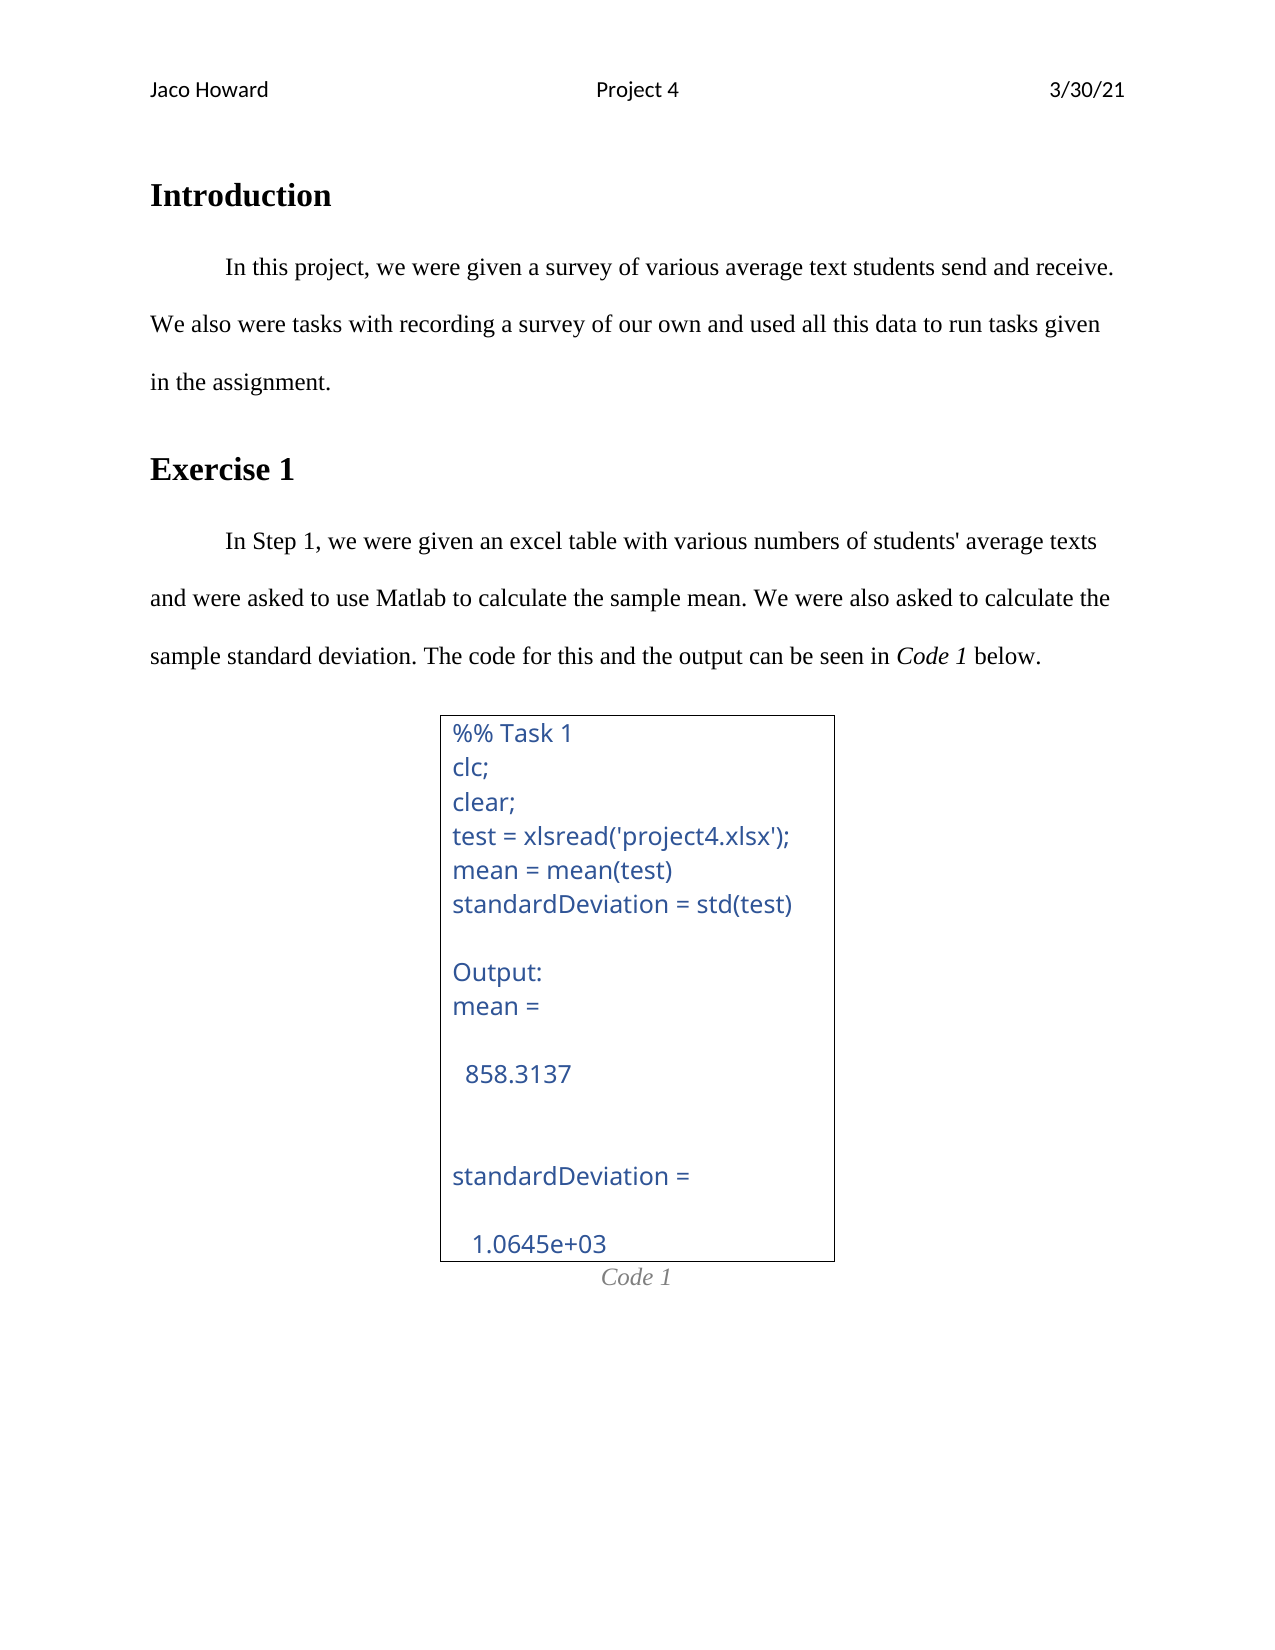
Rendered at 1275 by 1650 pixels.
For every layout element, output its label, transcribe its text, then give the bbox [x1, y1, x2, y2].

table_header %% Task 1 clc; clear; test = xlsread('project4.xlsx'); mean = mean(test) standardDeviation = std(test) Output: mean = 858.3137 standardDeviation = 1.0645e+03 [441, 716, 834, 1261]
subtitle Introduction [150, 175, 1125, 213]
text In this project, we were given a survey of various average text students send and receive. We also were tasks with recording a survey of our own and used all this data to run tasks given in the assignment. [150, 252, 1125, 395]
subtitle Exercise 1 [150, 449, 1125, 487]
text In Step 1, we were given an excel table with various numbers of students' average texts and were asked to use Matlab to calculate the sample mean. We were also asked to calculate the sample standard deviation. The code for this and the output can be seen in Code 1 below. [150, 526, 1125, 669]
text Code 1 [150, 1262, 1125, 1291]
